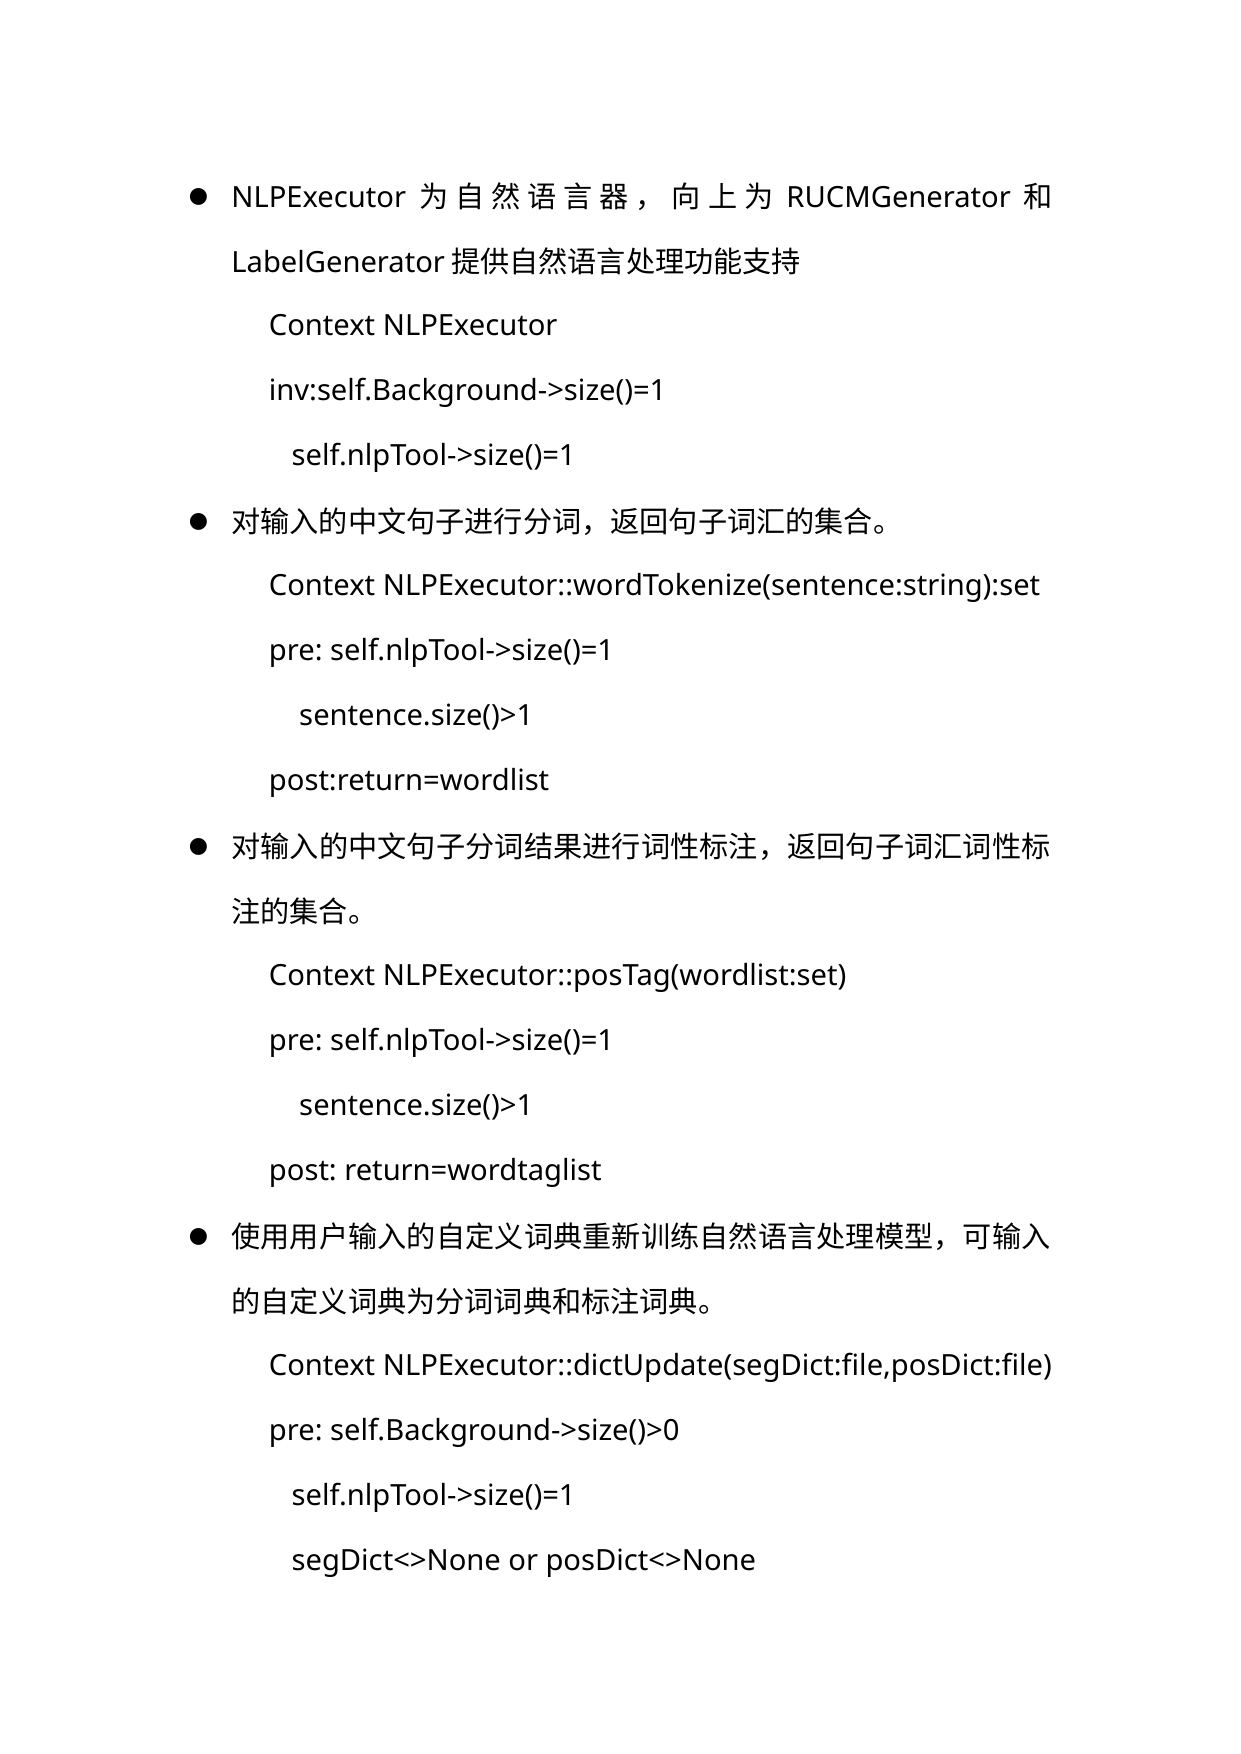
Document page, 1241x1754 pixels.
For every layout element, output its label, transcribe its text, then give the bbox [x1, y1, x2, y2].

list sentence.size()>1 [269, 1072, 1053, 1137]
list 对输入的中文句子分词结果进行词性标注，返回句子词汇词性标注的集合。 [187, 812, 1053, 942]
list inv:self.Background->size()=1 [269, 357, 1053, 422]
list 使用用户输入的自定义词典重新训练自然语言处理模型，可输入的自定义词典为分词词典和标注词典。 [187, 1202, 1053, 1332]
list sentence.size()>1 [269, 682, 1053, 747]
list Context NLPExecutor::wordTokenize(sentence:string):set [269, 552, 1053, 617]
list segDict<>None or posDict<>None [269, 1527, 1053, 1592]
list pre: self.nlpTool->size()=1 [269, 617, 1053, 682]
list 对输入的中文句子进行分词，返回句子词汇的集合。 [187, 487, 1053, 552]
list post:return=wordlist [269, 747, 1053, 812]
list Context NLPExecutor [269, 292, 1053, 357]
list pre: self.nlpTool->size()=1 [269, 1007, 1053, 1072]
list self.nlpTool->size()=1 [269, 1462, 1053, 1527]
list NLPExecutor为自然语言器，向上为RUCMGenerator和LabelGenerator提供自然语言处理功能支持 [187, 162, 1053, 292]
list post: return=wordtaglist [269, 1137, 1053, 1202]
list Context NLPExecutor::dictUpdate(segDict:file,posDict:file) [269, 1332, 1053, 1397]
list self.nlpTool->size()=1 [269, 422, 1053, 487]
list Context NLPExecutor::posTag(wordlist:set) [269, 942, 1053, 1007]
list pre: self.Background->size()>0 [269, 1397, 1053, 1462]
